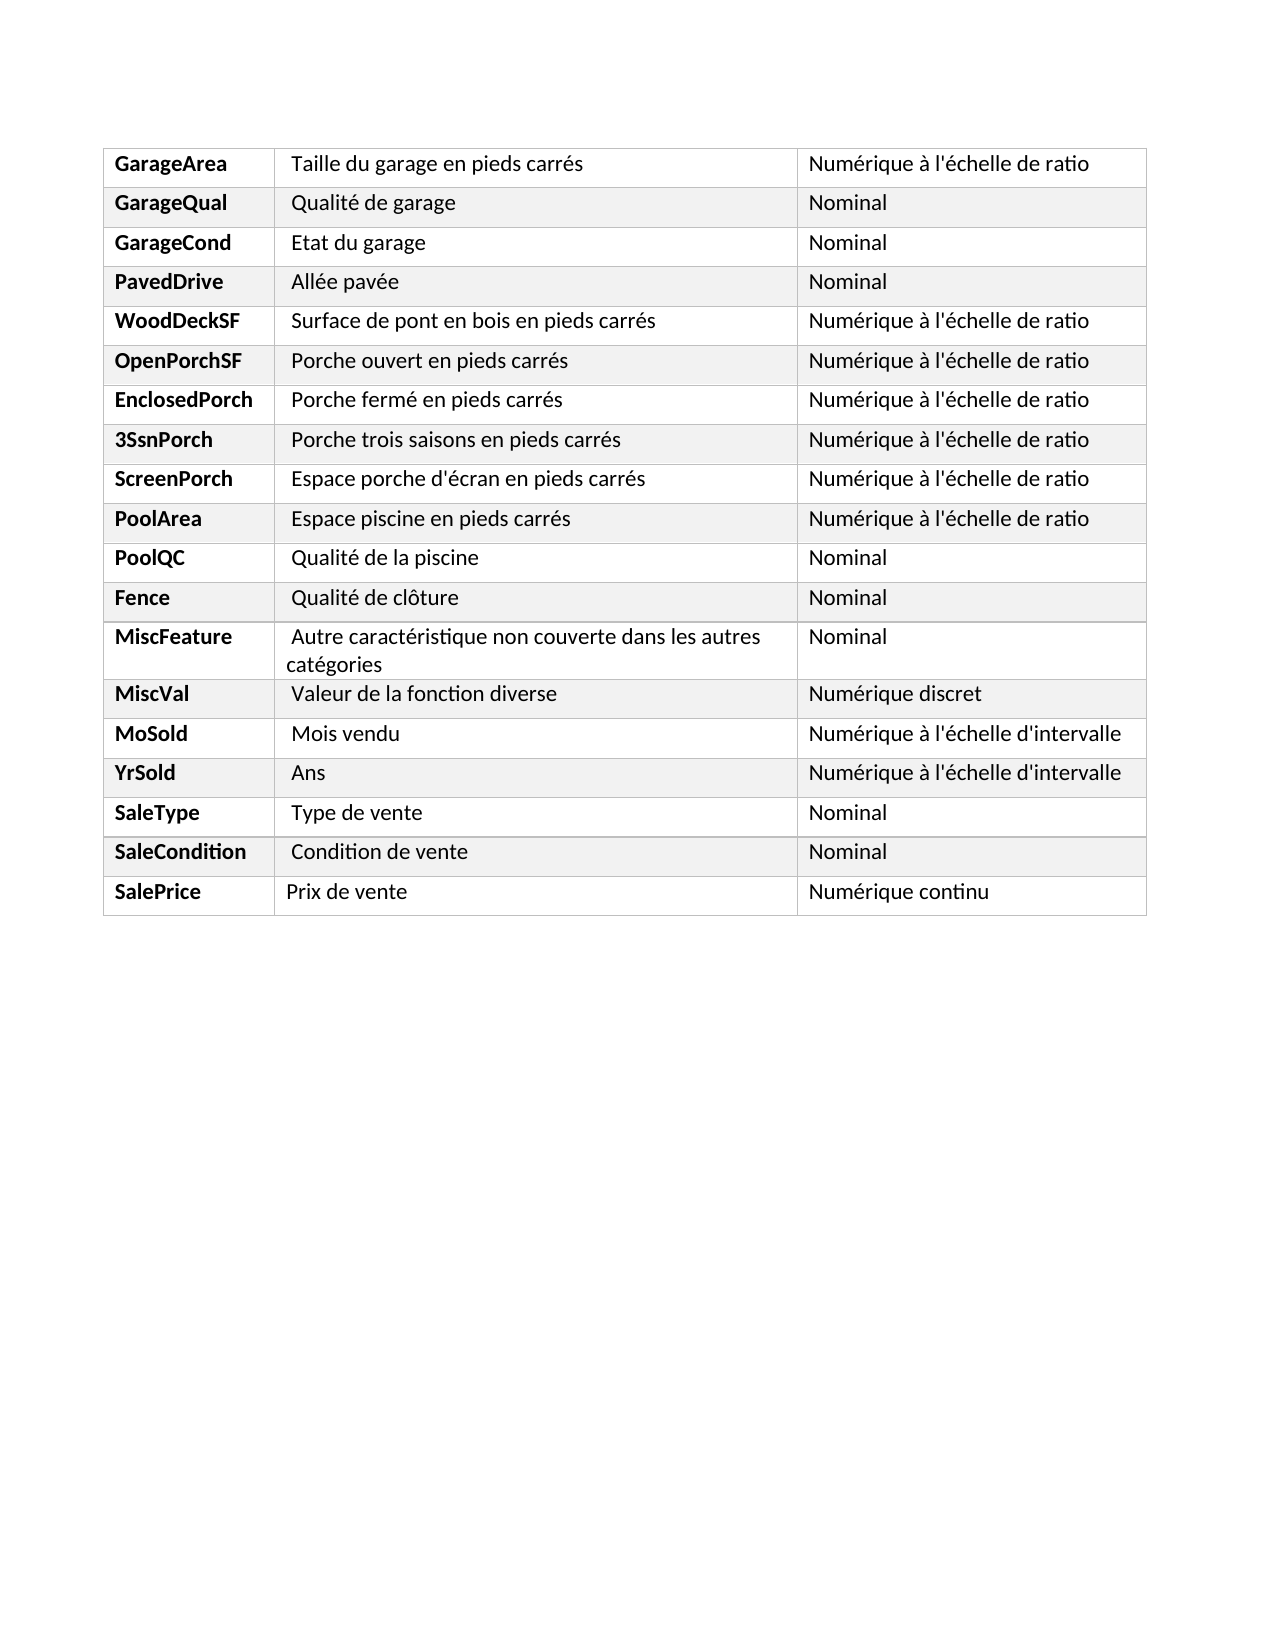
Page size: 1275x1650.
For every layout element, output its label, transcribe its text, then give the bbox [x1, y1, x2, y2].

table_cell Allée pavée [275, 267, 797, 306]
table_cell Numérique à l'échelle de ratio [798, 307, 1146, 345]
table_cell Autre caractéristique non couverte dans les autres catégories [275, 623, 797, 678]
table_cell PoolArea [104, 504, 274, 542]
table_cell Numérique continu [798, 877, 1146, 915]
table_cell WoodDeckSF [104, 307, 274, 345]
table_cell Nominal [798, 544, 1146, 582]
table_cell Espace porche d'écran en pieds carrés [275, 465, 797, 503]
table_cell Numérique à l'échelle de ratio [798, 504, 1146, 542]
table_cell Nominal [798, 228, 1146, 266]
table_cell Fence [104, 583, 274, 621]
table_cell MiscVal [104, 680, 274, 718]
table_cell MoSold [104, 719, 274, 757]
table_cell Numérique à l'échelle d'intervalle [798, 759, 1146, 797]
table_cell Taille du garage en pieds carrés [275, 149, 797, 187]
table_cell Qualité de la piscine [275, 544, 797, 582]
table_cell Numérique à l'échelle de ratio [798, 346, 1146, 384]
table_cell Qualité de garage [275, 188, 797, 227]
table_cell Numérique à l'échelle d'intervalle [798, 719, 1146, 757]
table_cell Valeur de la fonction diverse [275, 680, 797, 718]
table_cell Nominal [798, 838, 1146, 876]
table_cell Condition de vente [275, 838, 797, 876]
table_cell Numérique à l'échelle de ratio [798, 149, 1146, 187]
table_cell GarageQual [104, 188, 274, 227]
table_cell Nominal [798, 188, 1146, 227]
table_cell Nominal [798, 267, 1146, 306]
table_cell YrSold [104, 759, 274, 797]
table_cell Qualité de clôture [275, 583, 797, 621]
table_cell EnclosedPorch [104, 386, 274, 424]
table_cell Nominal [798, 623, 1146, 678]
table_cell GarageArea [104, 149, 274, 187]
table_cell Ans [275, 759, 797, 797]
table_cell OpenPorchSF [104, 346, 274, 384]
table_cell Porche fermé en pieds carrés [275, 386, 797, 424]
table_cell Numérique à l'échelle de ratio [798, 386, 1146, 424]
table_cell 3SsnPorch [104, 425, 274, 463]
table_cell Nominal [798, 583, 1146, 621]
table_cell Porche trois saisons en pieds carrés [275, 425, 797, 463]
table_cell SalePrice [104, 877, 274, 915]
table_cell SaleCondition [104, 838, 274, 876]
table_cell PavedDrive [104, 267, 274, 306]
table_cell Surface de pont en bois en pieds carrés [275, 307, 797, 345]
table_cell ScreenPorch [104, 465, 274, 503]
table_cell SaleType [104, 798, 274, 836]
table_cell Numérique à l'échelle de ratio [798, 425, 1146, 463]
table_cell Prix de vente [275, 877, 797, 915]
table_cell Etat du garage [275, 228, 797, 266]
table_cell Mois vendu [275, 719, 797, 757]
table_cell Numérique à l'échelle de ratio [798, 465, 1146, 503]
table_cell PoolQC [104, 544, 274, 582]
table_cell Numérique discret [798, 680, 1146, 718]
table_cell Porche ouvert en pieds carrés [275, 346, 797, 384]
table_cell Espace piscine en pieds carrés [275, 504, 797, 542]
table_cell GarageCond [104, 228, 274, 266]
table_cell MiscFeature [104, 623, 274, 678]
table_cell Type de vente [275, 798, 797, 836]
table_cell Nominal [798, 798, 1146, 836]
